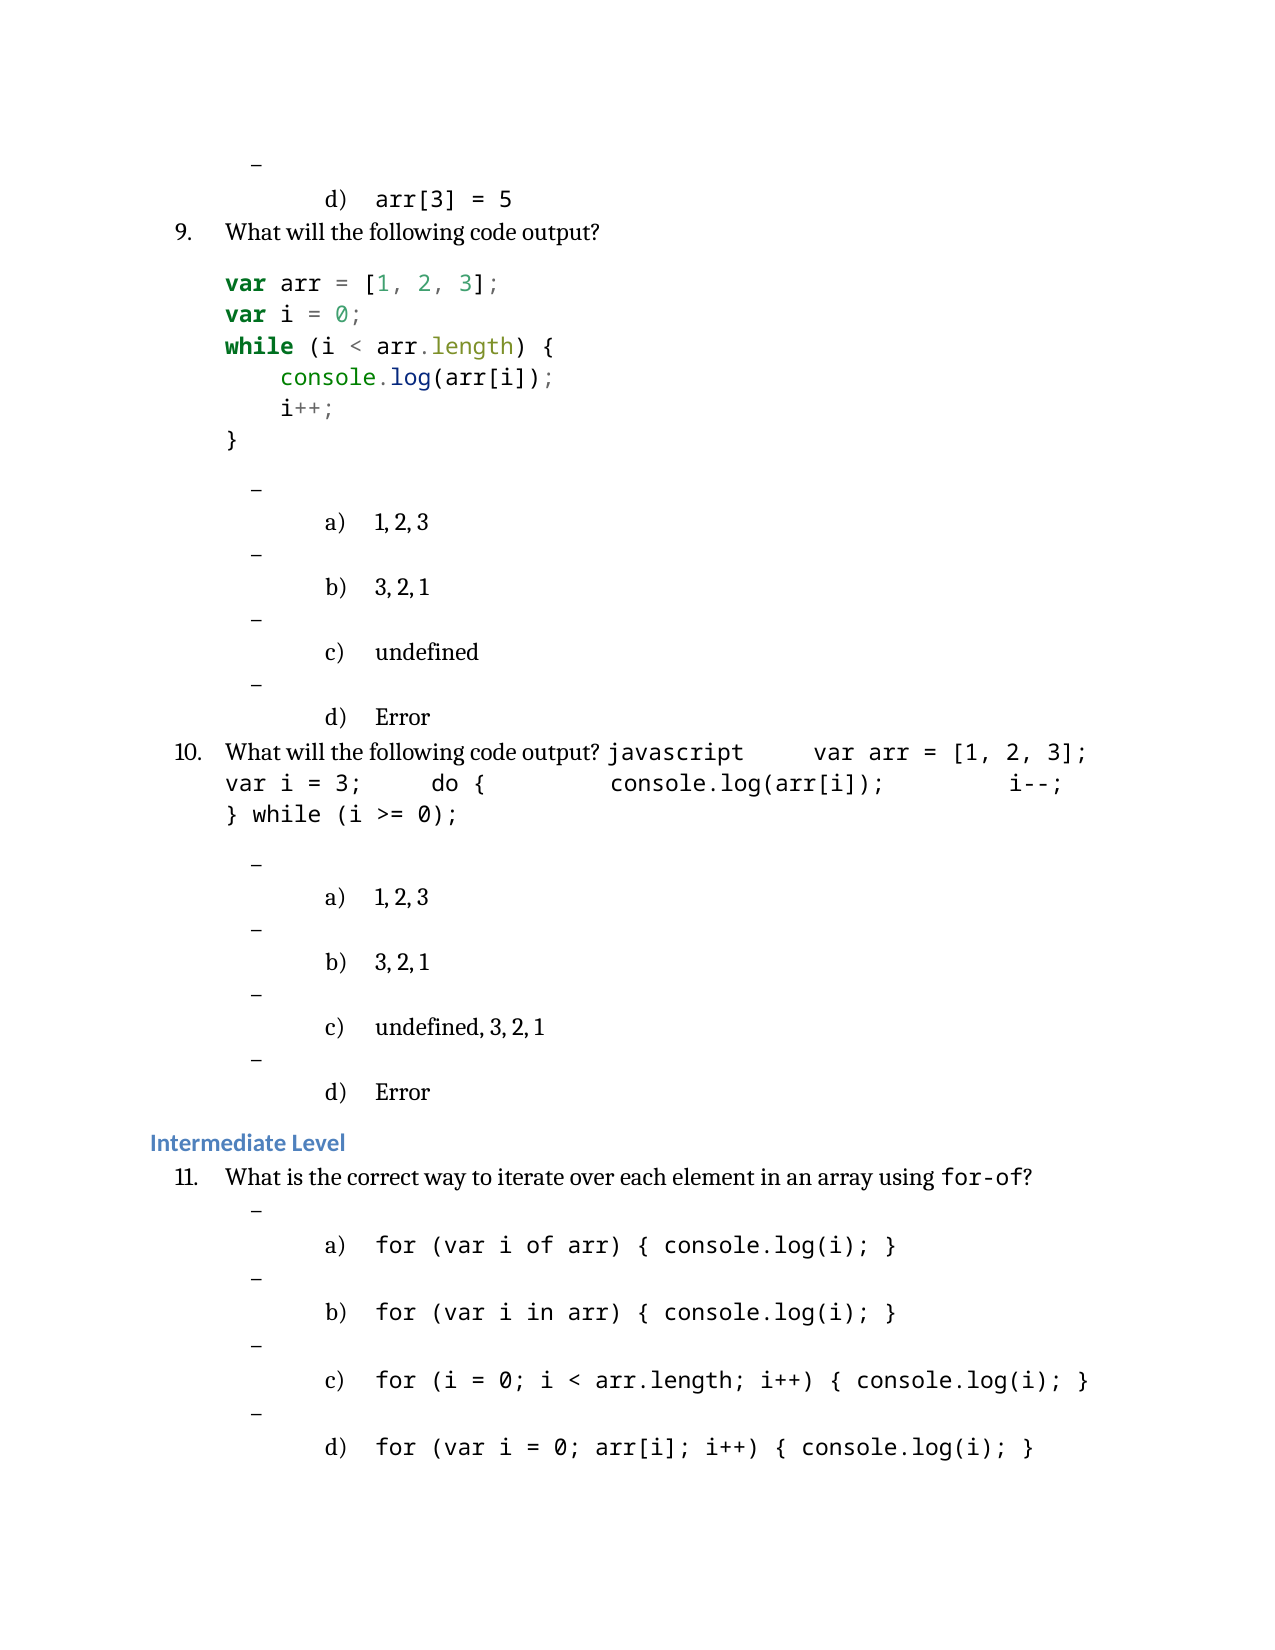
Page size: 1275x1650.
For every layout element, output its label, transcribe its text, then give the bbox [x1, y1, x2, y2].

list undefined [325, 638, 1125, 667]
list undefined, 3, 2, 1 [325, 1012, 1125, 1041]
list 3, 2, 1 [325, 947, 1125, 976]
list arr[3] = 5 [325, 182, 1125, 214]
list 3, 2, 1 [325, 573, 1125, 602]
list Error [325, 703, 1125, 732]
list 1, 2, 3 [325, 882, 1125, 911]
list for (var i in arr) { console.log(i); } [325, 1296, 1125, 1328]
list What is the correct way to iterate over each element in an array using for-of? [175, 1161, 1125, 1193]
subtitle Intermediate Level [150, 1127, 1125, 1158]
list for (var i of arr) { console.log(i); } [325, 1229, 1125, 1260]
list Error [325, 1077, 1125, 1106]
list for (var i = 0; arr[i]; i++) { console.log(i); } [325, 1431, 1125, 1463]
list What will the following code output? javascript var arr = [1, 2, 3]; var i = 3; do { console.log(arr[i]); i--; } while (i >= 0); [175, 735, 1125, 829]
list var arr = [1, 2, 3]; var i = 0; while (i < arr.length) { console.log(arr[i]); i++; } [175, 267, 1125, 454]
list for (i = 0; i < arr.length; i++) { console.log(i); } [325, 1364, 1125, 1395]
list 1, 2, 3 [325, 508, 1125, 537]
list What will the following code output? [175, 217, 1125, 246]
